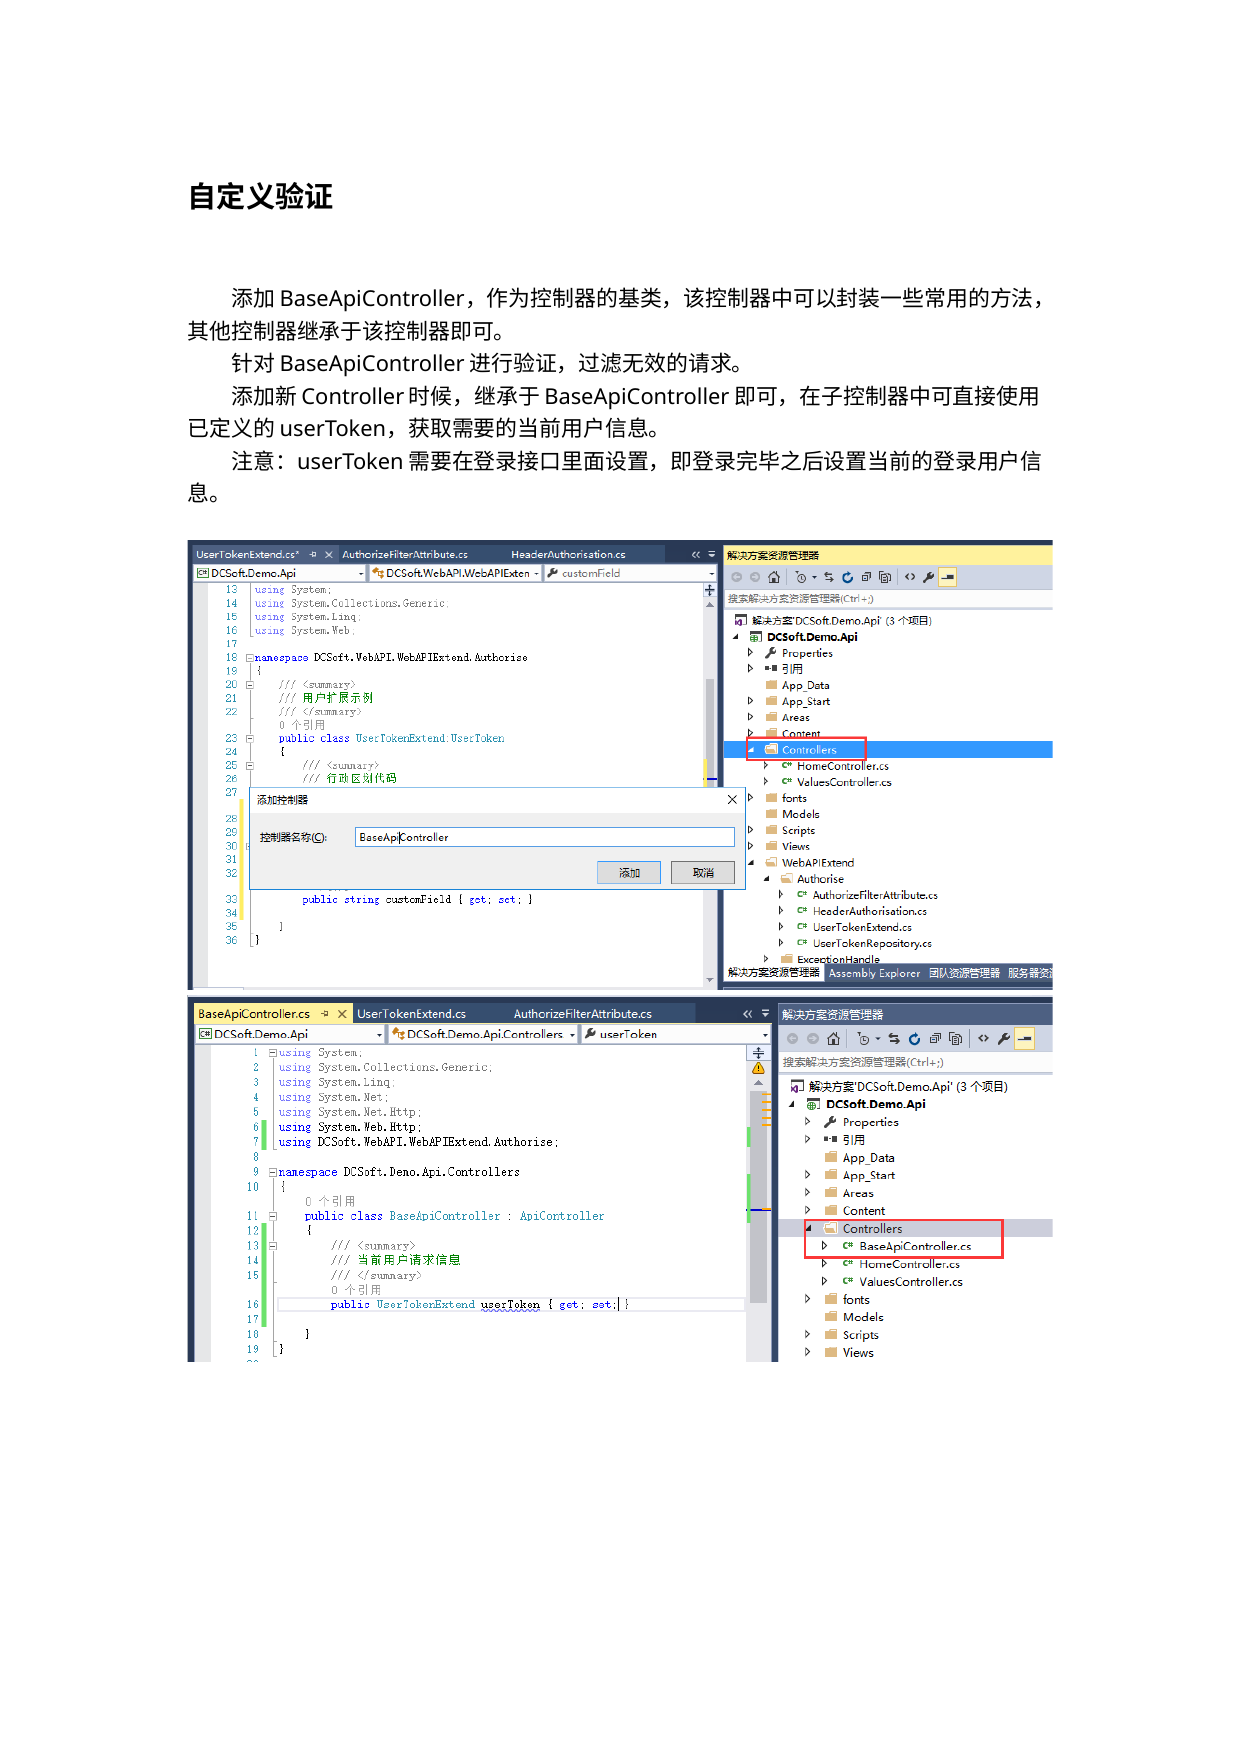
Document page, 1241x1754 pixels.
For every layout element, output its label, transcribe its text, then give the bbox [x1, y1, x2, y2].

picture [187, 540, 1053, 990]
text 添加新Controller时候，继承于BaseApiController即可，在子控制器中可直接使用已定义的userToken，获取需要的当前用户信息。 [187, 378, 1053, 443]
text 添加BaseApiController，作为控制器的基类，该控制器中可以封装一些常用的方法，其他控制器继承于该控制器即可。 [187, 281, 1053, 346]
text 注意：userToken需要在登录接口里面设置，即登录完毕之后设置当前的登录用户信息。 [187, 443, 1053, 508]
subtitle 自定义验证 [187, 162, 1053, 227]
text 针对BaseApiController进行验证，过滤无效的请求。 [187, 346, 1053, 378]
picture [187, 995, 1053, 1362]
